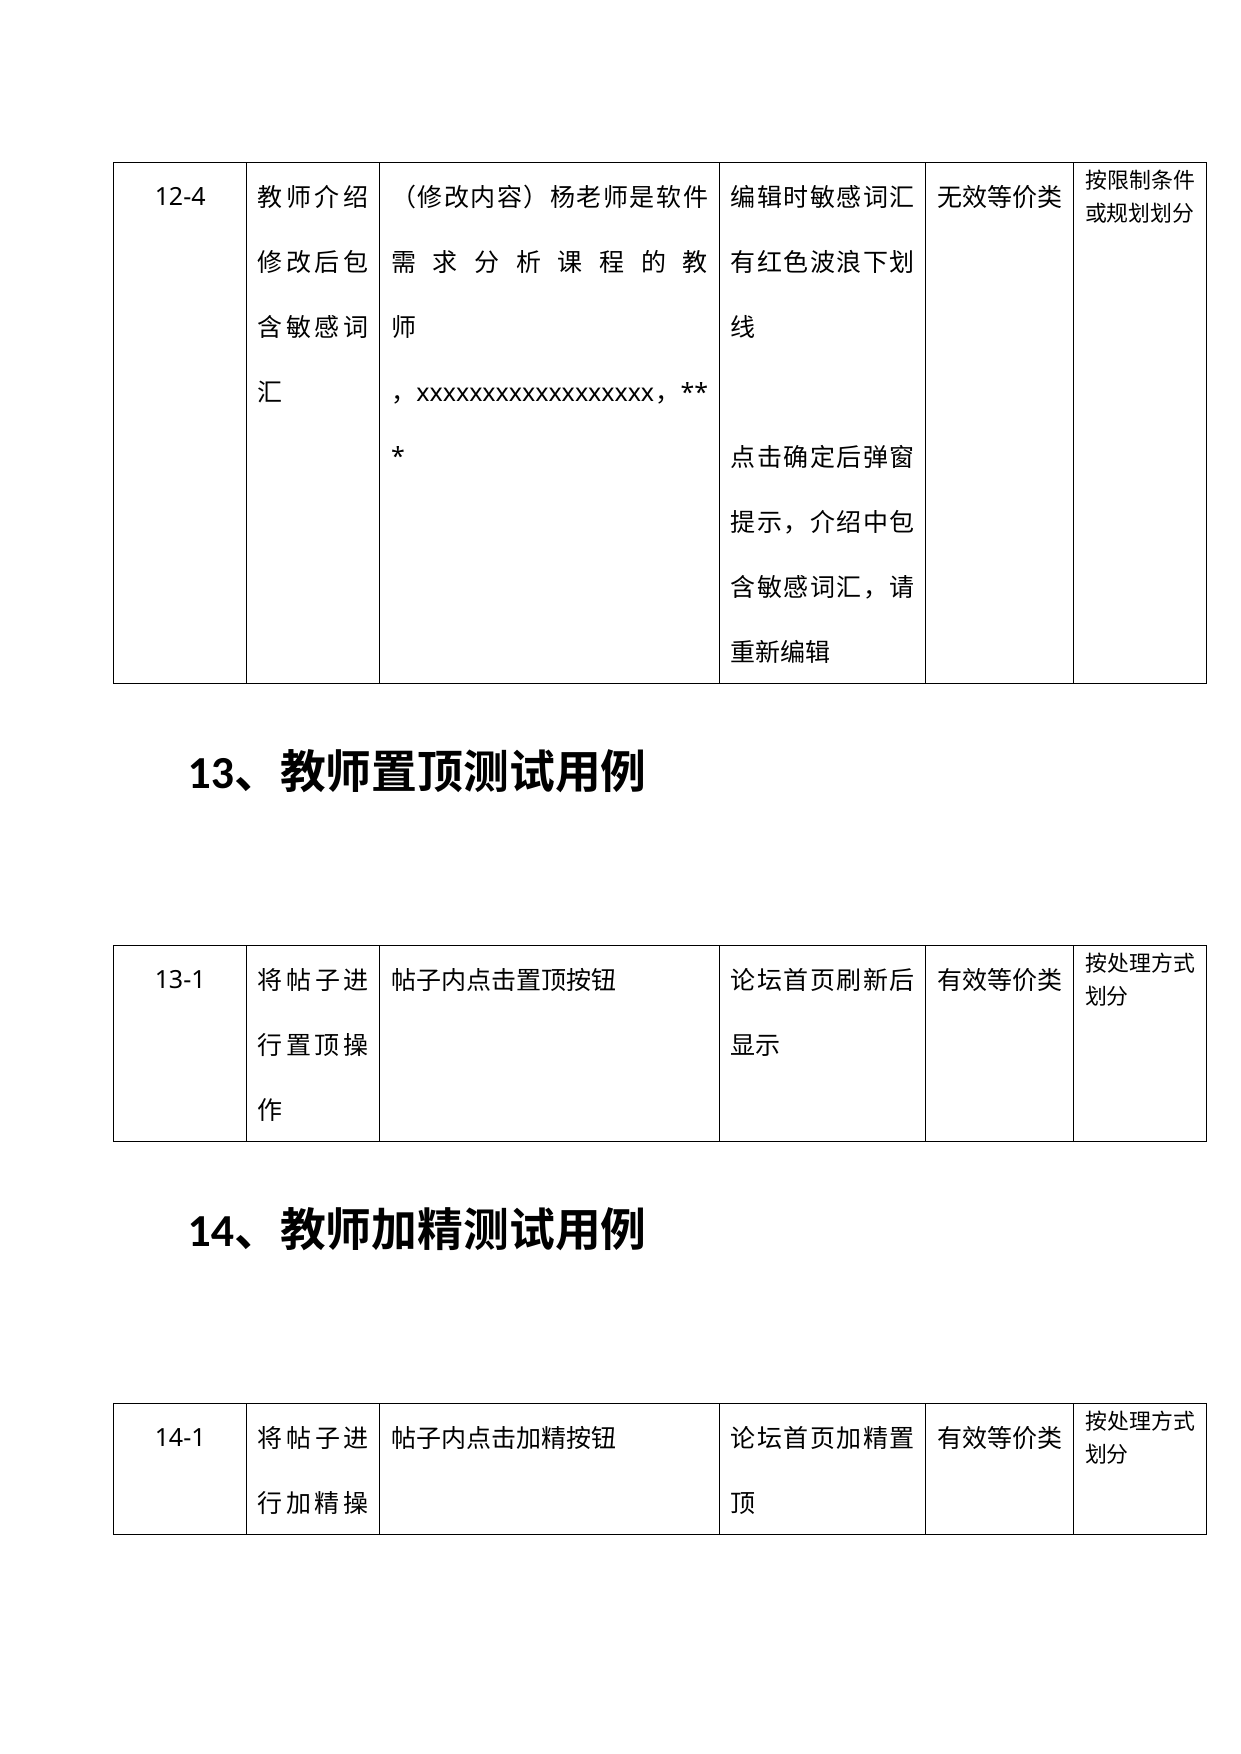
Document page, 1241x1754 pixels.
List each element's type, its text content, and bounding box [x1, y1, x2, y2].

table_header 帖子内点击置顶按钮 [380, 946, 719, 1141]
table_header 帖子内点击加精按钮 [380, 1404, 719, 1534]
subtitle 14、教师加精测试用例 [187, 1177, 1053, 1275]
table_header 有效等价类 [926, 1404, 1073, 1534]
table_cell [720, 163, 925, 683]
table_cell 无效等价类 [926, 163, 1073, 683]
subtitle 13、教师置顶测试用例 [187, 719, 1053, 817]
table_header 将帖子进行加精操作 [247, 1404, 379, 1534]
table_cell 教师介绍修改后包含敏感词汇 [247, 163, 379, 683]
table_header 论坛首页加精置顶 [720, 1404, 925, 1534]
table_header 按处理方式划分 [1074, 1404, 1206, 1534]
table_header 14-1 [114, 1404, 246, 1534]
table_header 将帖子进行置顶操作 [247, 946, 379, 1141]
table_header 13-1 [114, 946, 246, 1141]
table_header 论坛首页刷新后显示 [720, 946, 925, 1141]
table_cell （修改内容）杨老师是软件需求分析课程的教师，xxxxxxxxxxxxxxxxxx，*** [380, 163, 719, 683]
table_cell 12-4 [114, 163, 246, 683]
table_cell 按限制条件或规划划分 [1074, 163, 1206, 683]
table_header 有效等价类 [926, 946, 1073, 1141]
table_header 按处理方式划分 [1074, 946, 1206, 1141]
